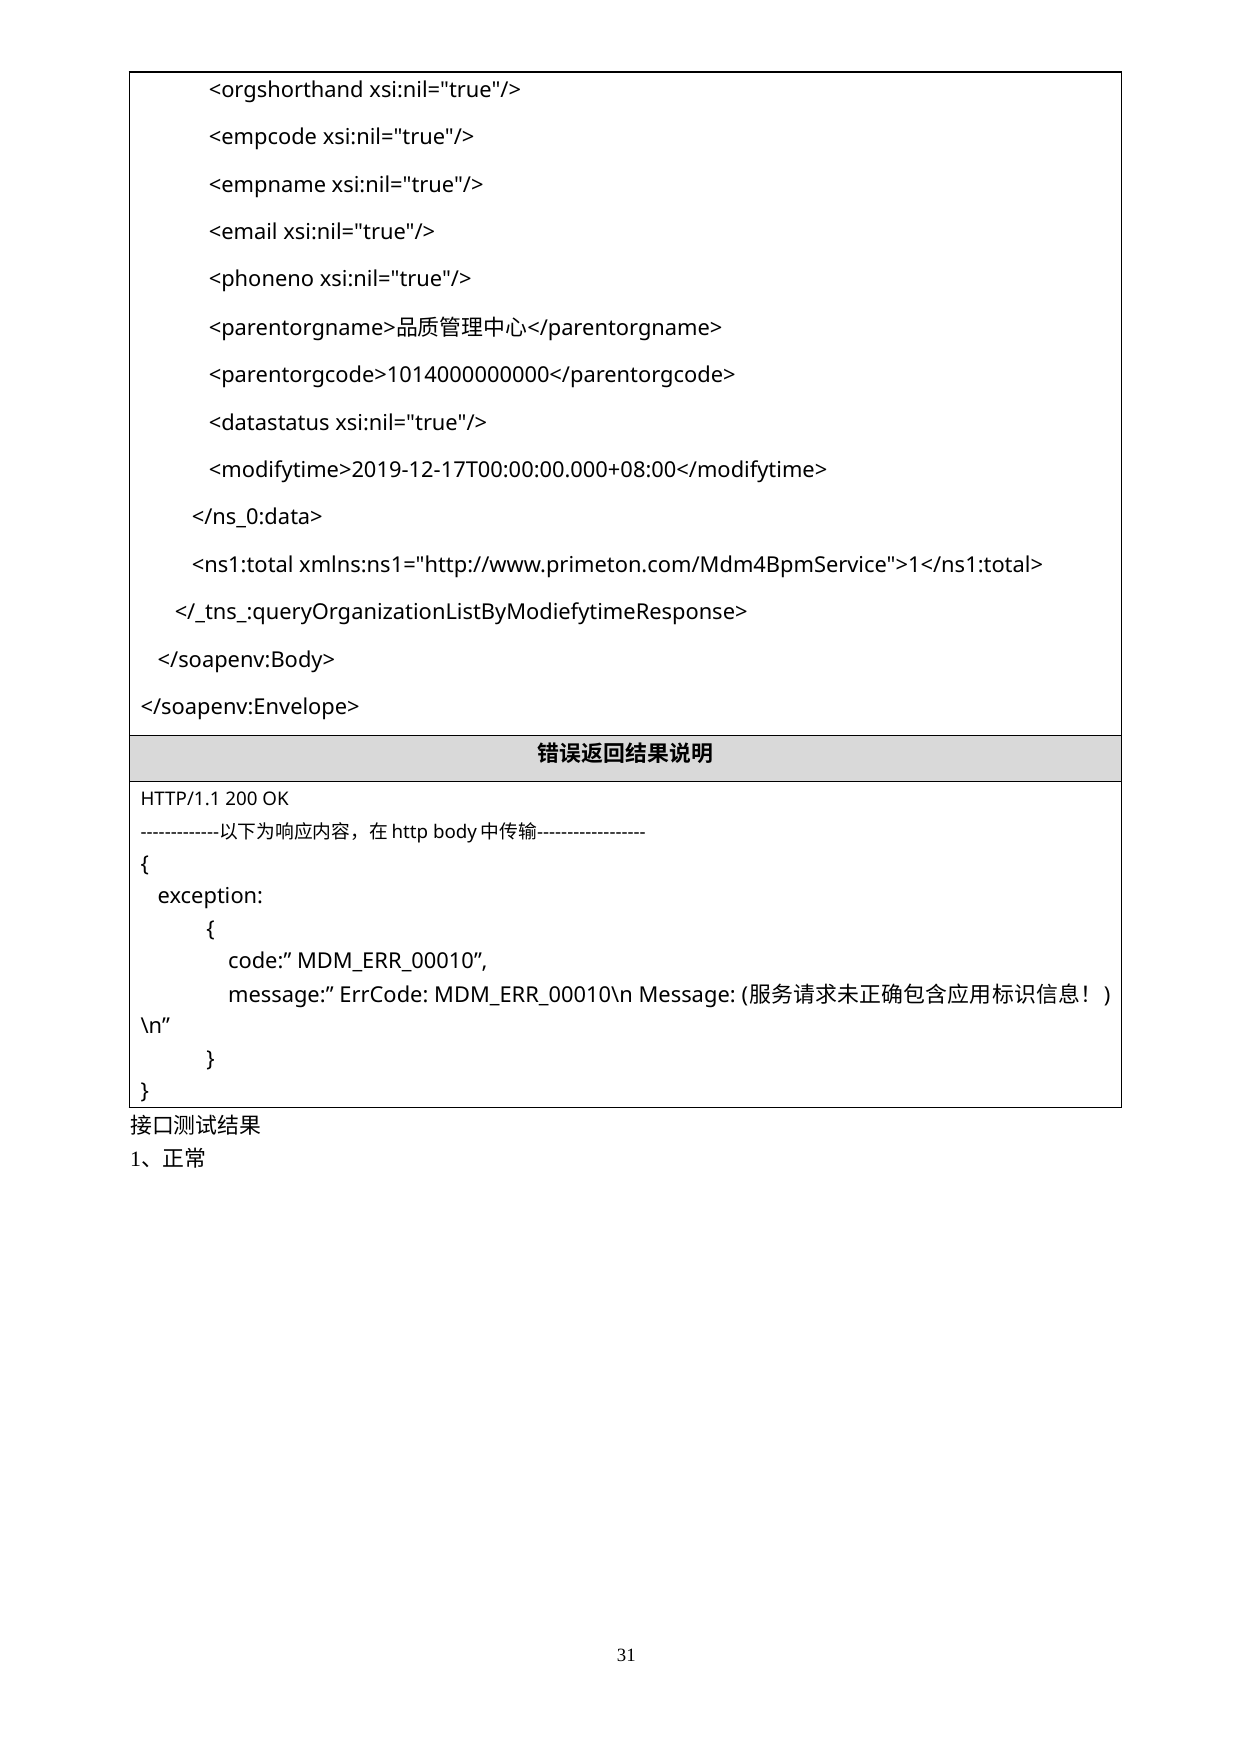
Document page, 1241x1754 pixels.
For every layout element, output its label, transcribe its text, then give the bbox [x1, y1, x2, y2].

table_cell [130, 73, 1121, 734]
text 接口测试结果 [130, 1108, 1122, 1140]
text 1、正常 [130, 1140, 1122, 1173]
table_cell 错误返回结果说明 [130, 736, 1121, 781]
table_cell HTTP/1.1 200 OK -------------以下为响应内容，在http body中传输------------------ { exception: { code:” MDM_ERR_00010”, message:” ErrCode: MDM_ERR_00010\n Message: (服务请求未正确包含应用标识信息！)\n” } } [130, 782, 1121, 1107]
